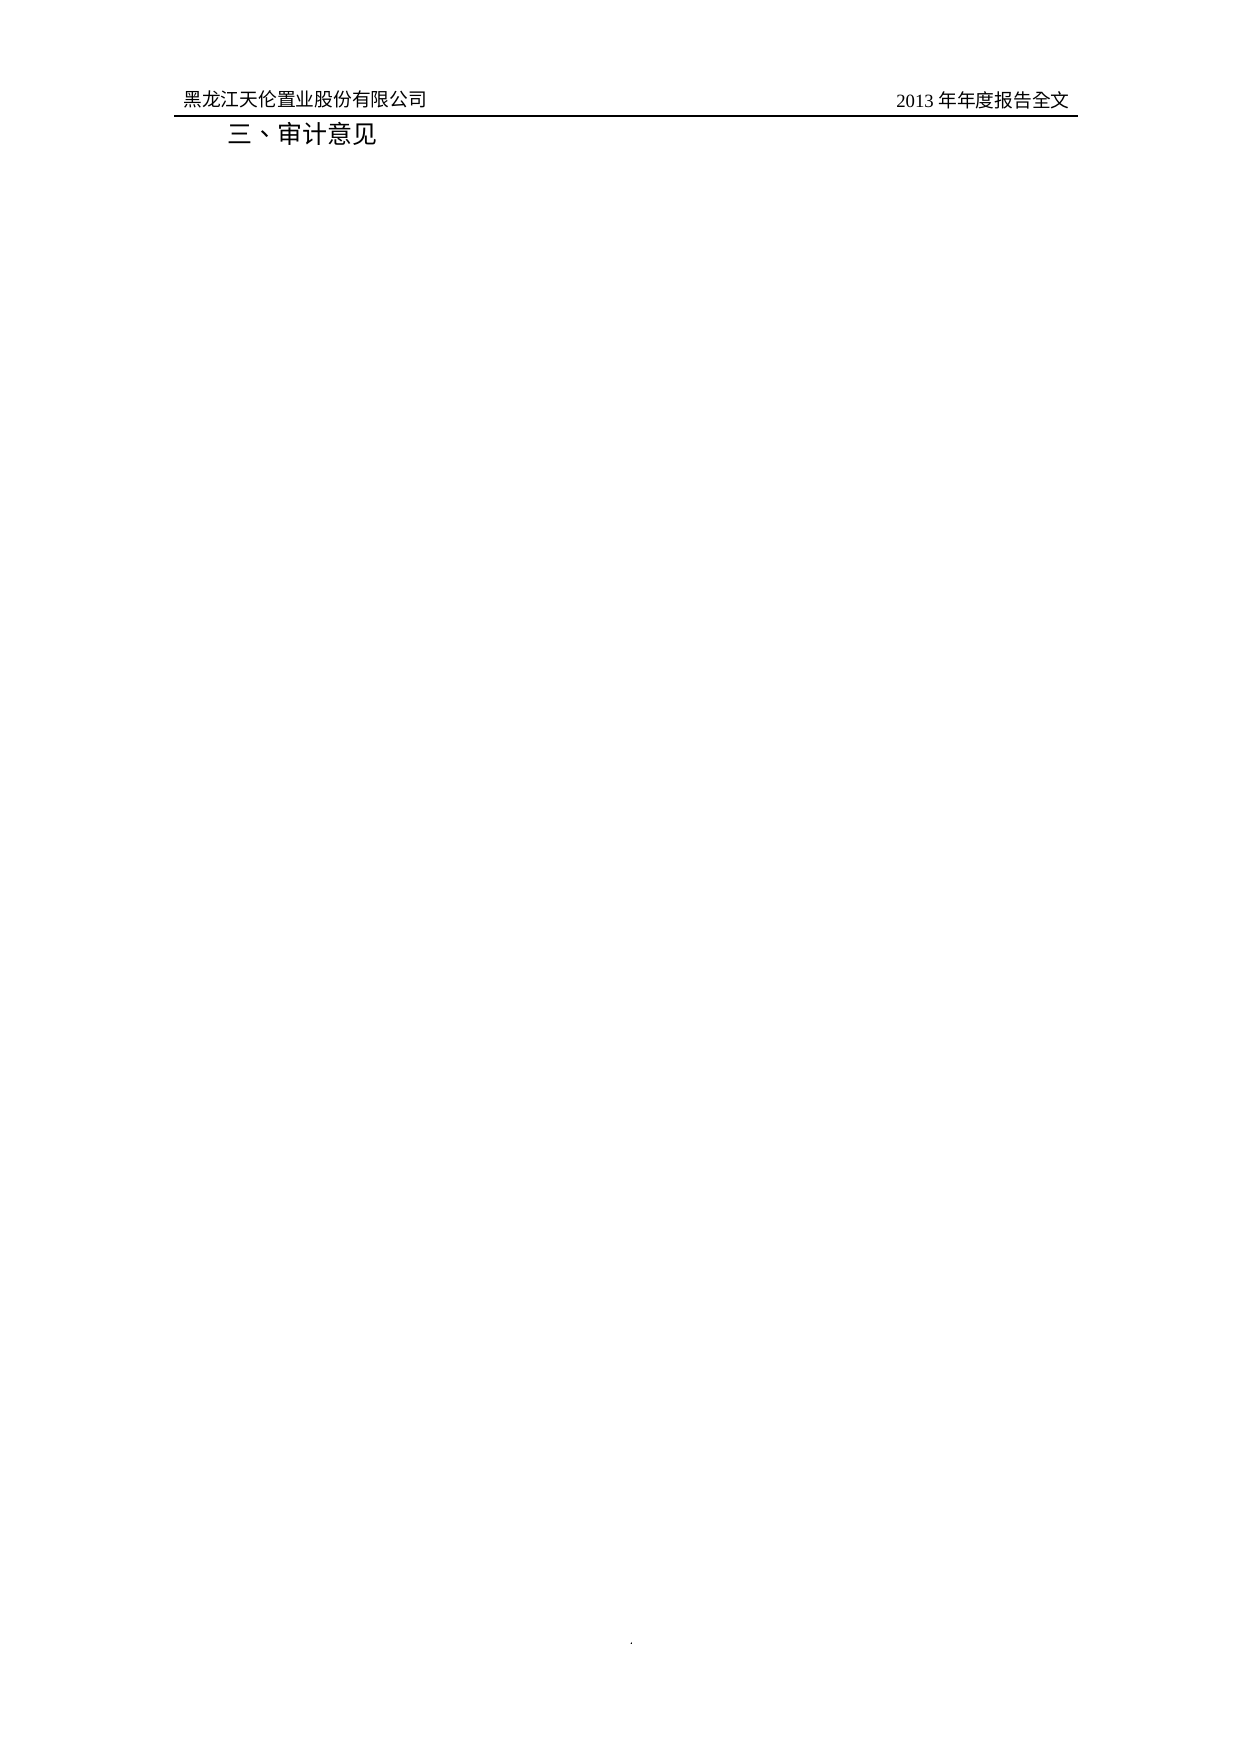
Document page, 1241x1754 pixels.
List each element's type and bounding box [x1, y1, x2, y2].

text [221, 117, 1091, 151]
